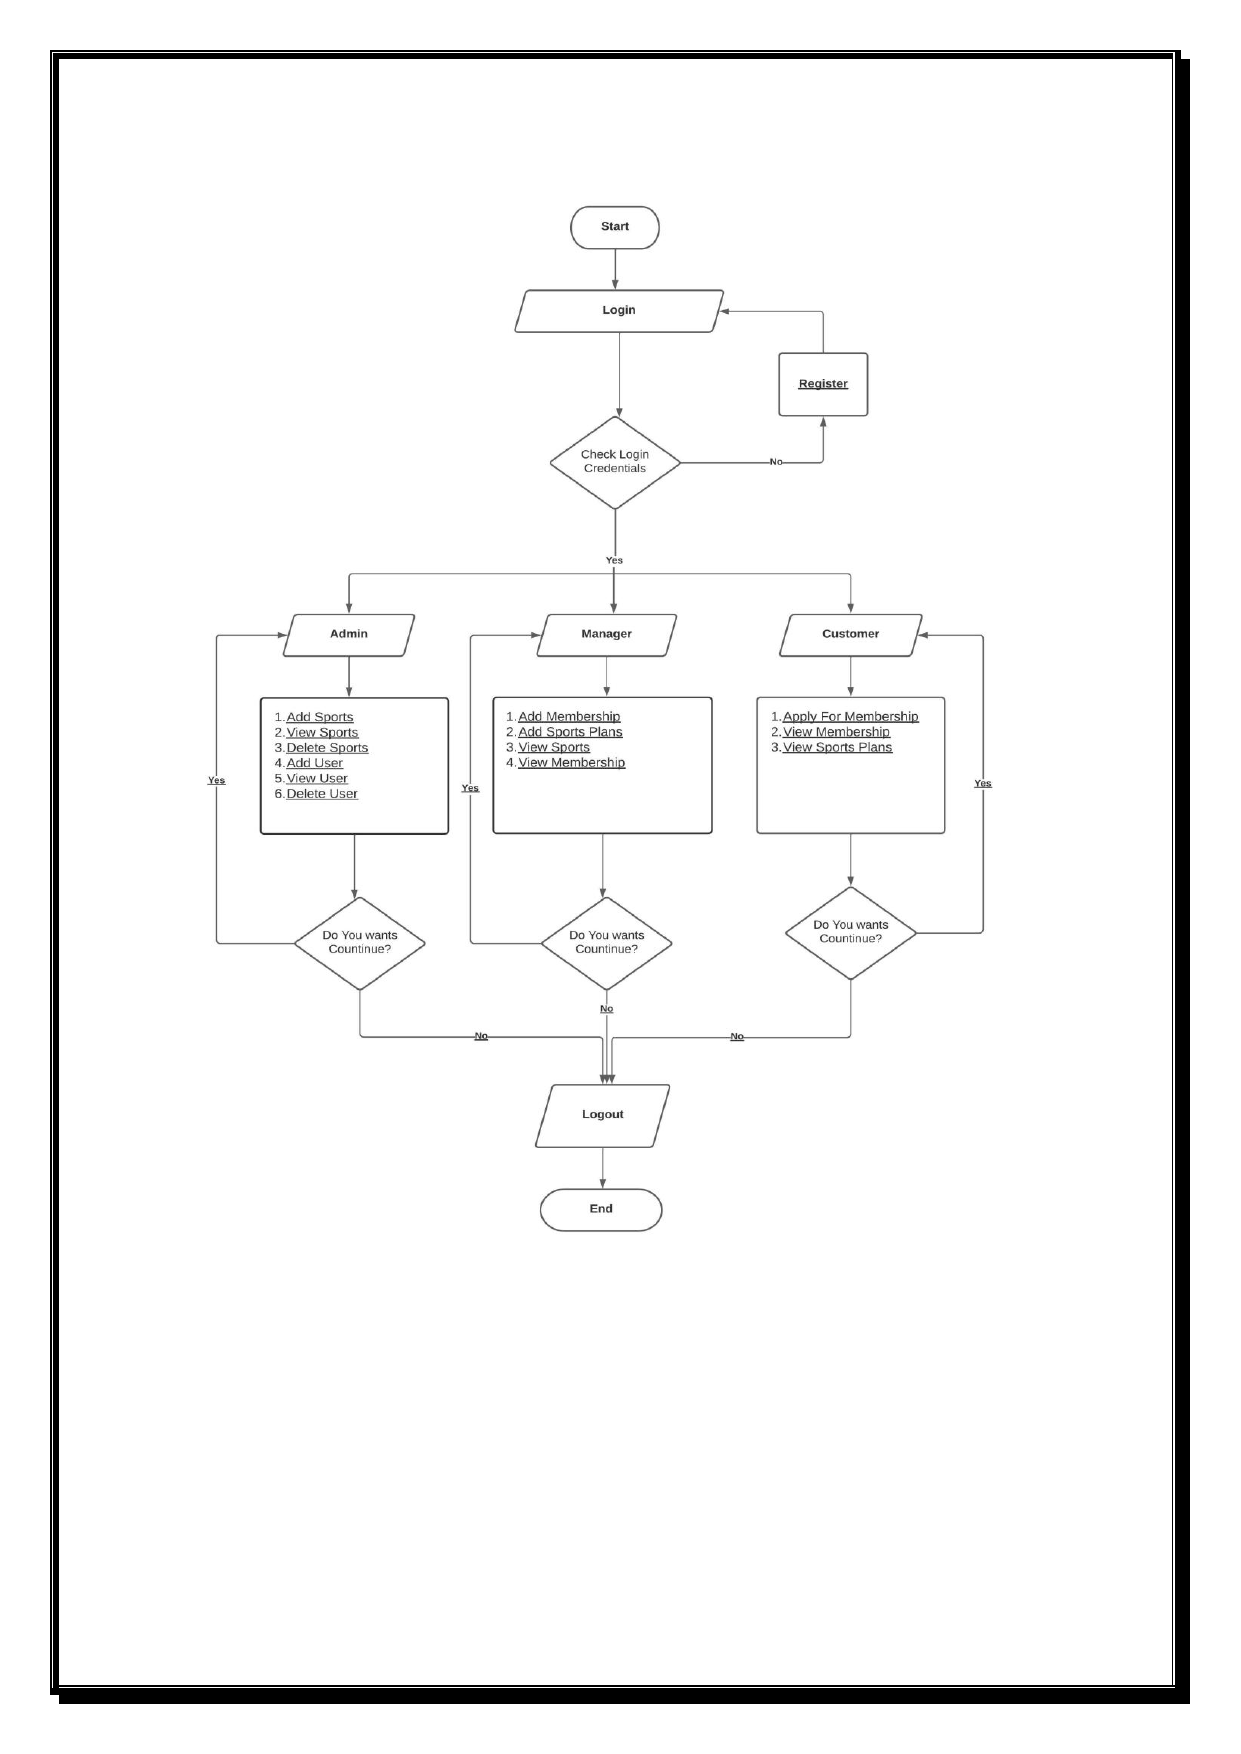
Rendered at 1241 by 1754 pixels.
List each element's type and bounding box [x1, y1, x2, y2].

picture [150, 150, 1057, 1285]
